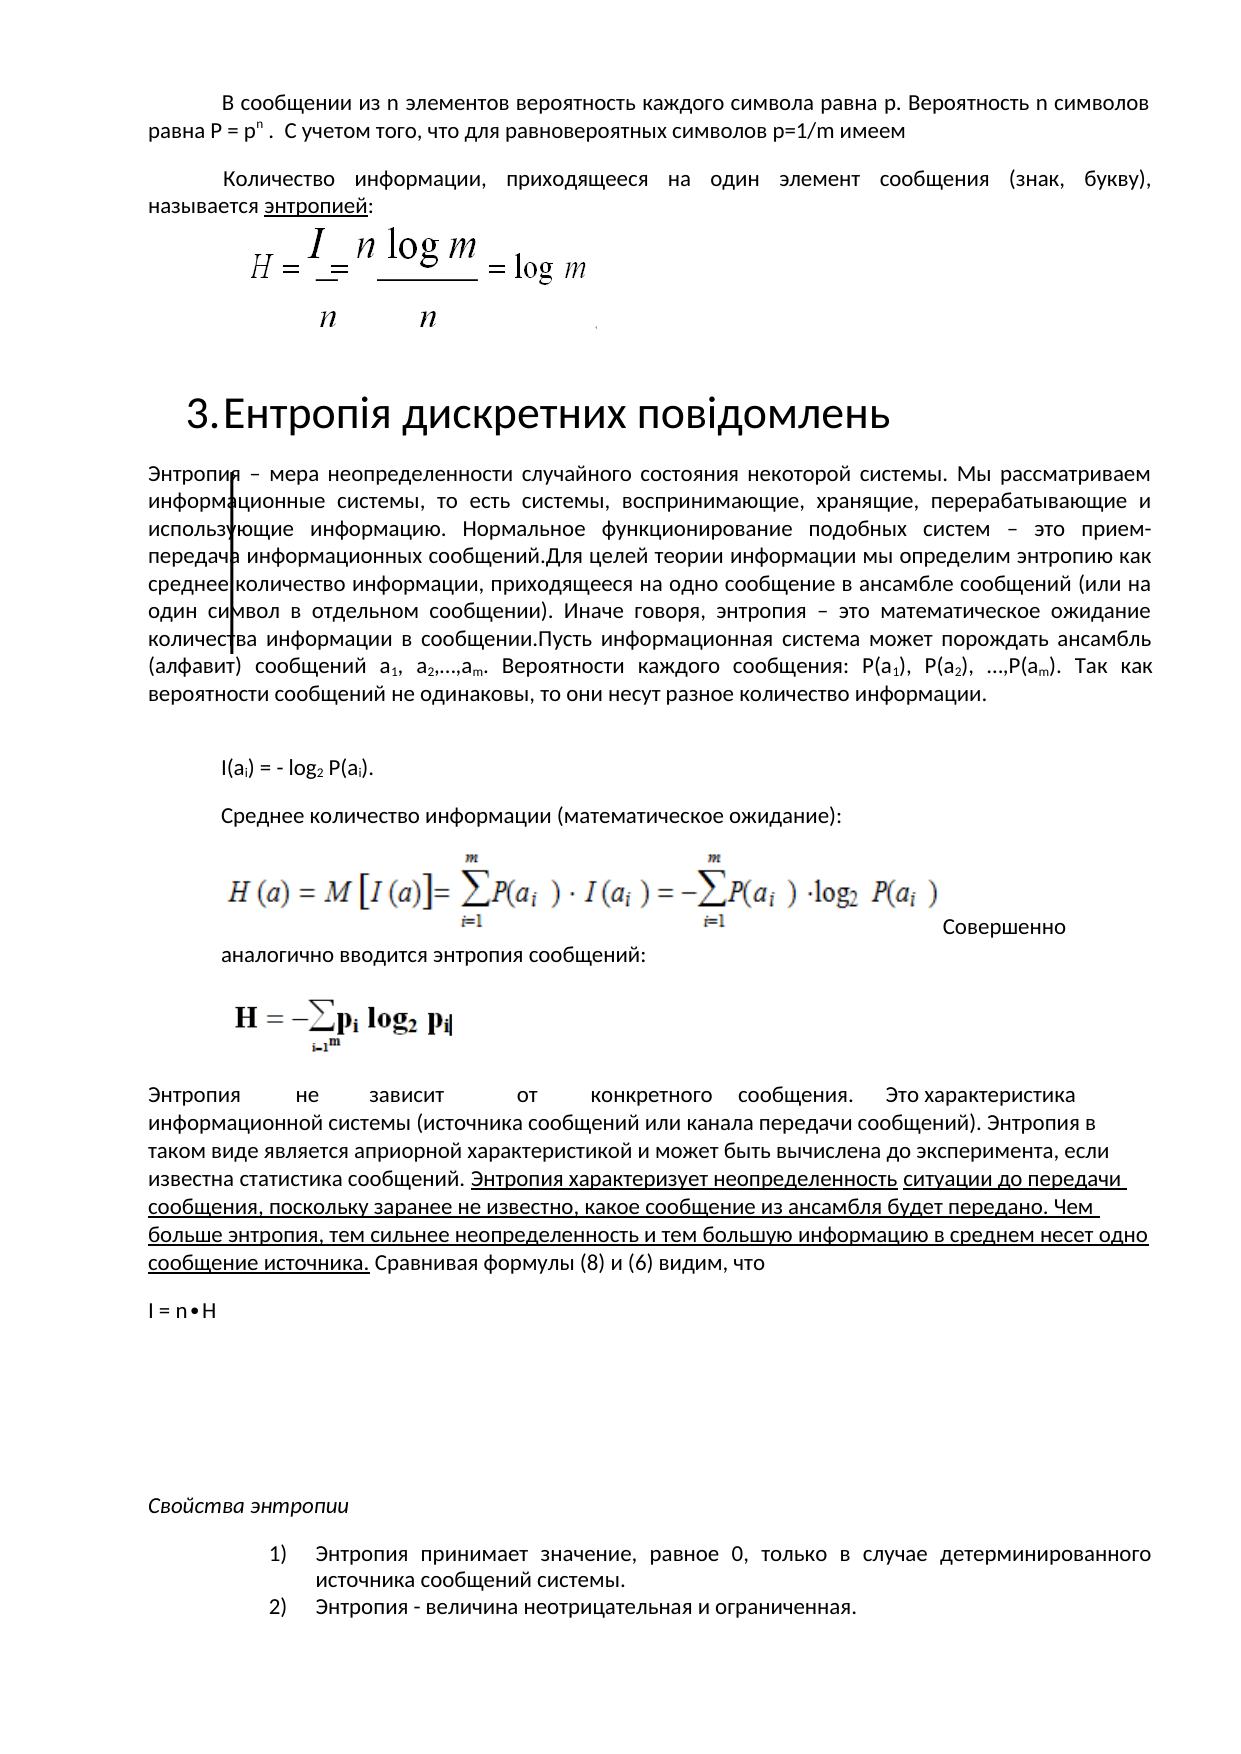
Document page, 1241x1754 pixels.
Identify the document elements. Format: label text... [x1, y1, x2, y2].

list Энтропия принимает значение, равное 0, только в случае детерминированного источника сообщений системы. [268, 1540, 1153, 1593]
text I(ai) = - log2 P(ai). [221, 753, 1153, 781]
list Ентропія дискретних повідомлень [185, 385, 1153, 439]
text Свойства энтропии [148, 1491, 1153, 1519]
picture [220, 989, 463, 1060]
text Энтропия не зависит от конкретного сообщения. Это характеристика информационной системы (источника сообщений или канала передачи сообщений). Энтропия в таком виде является априорной характеристикой и может быть вычислена до эксперимента, если известна статистика сообщений. Энтропия характеризует неопределенность ситуации до передачи сообщения, поскольку заранее не известно, какое сообщение из ансамбля будет передано. Чем больше энтропия, тем сильнее неопределенность и тем большую информацию в среднем несет одно сообщение источника. Сравнивая формулы (8) и (6) видим, что [148, 1080, 1153, 1276]
text Среднее количество информации (математическое ожидание): [221, 802, 1153, 829]
text В сообщении из n элементов вероятность каждого символа равна p. Вероятность n символов равна Р = pn . С учетом того, что для равновероятных символов p=1/m имеем [148, 88, 1151, 144]
picture [222, 219, 597, 340]
text I = n∙H [148, 1297, 1153, 1324]
list Энтропия - величина неотрицательная и ограниченная. [268, 1593, 1153, 1620]
picture [220, 850, 943, 935]
text Энтропия – мера неопределенности случайного состояния некоторой системы. Мы рассматриваем информационные системы, то есть системы, воспринимающие, хранящие, перерабатывающие и использующие информацию. Нормальное функционирование подобных систем – это прием-передача информационных сообщений.Для целей теории информации мы определим энтропию как среднее количество информации, приходящееся на одно сообщение в ансамбле сообщений (или на один символ в отдельном сообщении). Иначе говоря, энтропия – это математическое ожидание количества информации в сообщении.Пусть информационная система может порождать ансамбль (алфавит) сообщений a1, a2,…,am. Вероятности каждого сообщения: P(a1), P(a2), …,P(am). Так как вероятности сообщений не одинаковы, то они несут разное количество информации. [148, 459, 1153, 707]
text Количество информации, приходящееся на один элемент сообщения (знак, букву), называется энтропией: [148, 165, 1153, 219]
